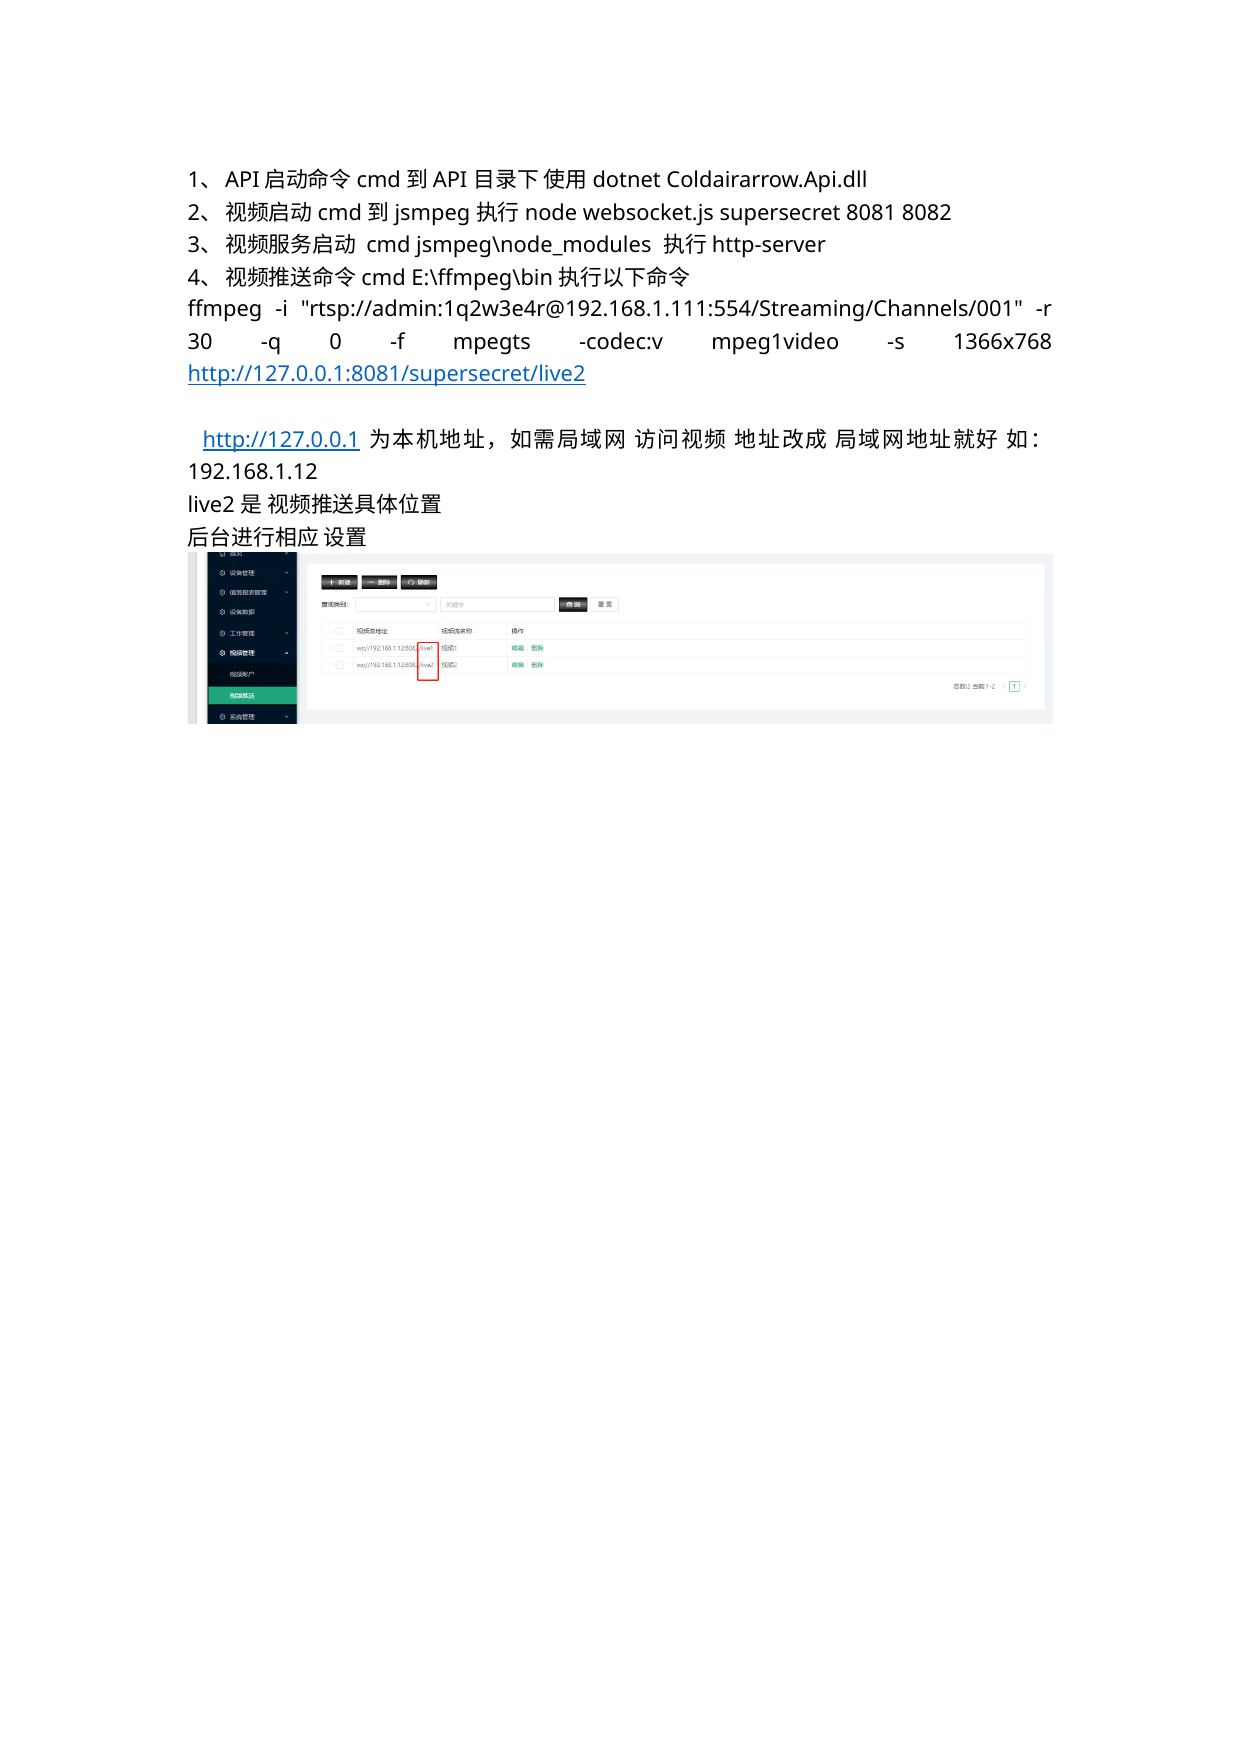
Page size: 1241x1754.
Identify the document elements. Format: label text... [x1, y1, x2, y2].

list 视频服务启动 cmd jsmpeg\node_modules 执行 http-server [187, 227, 1053, 259]
text 后台进行相应 设置 [187, 519, 1053, 552]
picture [187, 552, 1053, 724]
text http://127.0.0.1 为本机地址，如需局域网 访问视频 地址改成 局域网地址就好 如：192.168.1.12 [187, 422, 1053, 487]
text live2 是 视频推送具体位置 [187, 487, 1053, 519]
text ffmpeg -i "rtsp://admin:1q2w3e4r@192.168.1.111:554/Streaming/Channels/001" -r 30 -q 0 -f mpegts -codec:v mpeg1video -s 1366x768 http://127.0.0.1:8081/supersecret/live2 [187, 292, 1053, 389]
list API启动命令 cmd 到API 目录下 使用 dotnet Coldairarrow.Api.dll [187, 162, 1053, 194]
list 视频推送命令 cmd E:\ffmpeg\bin 执行以下命令 [187, 259, 1053, 292]
list 视频启动 cmd 到 jsmpeg 执行 node websocket.js supersecret 8081 8082 [187, 194, 1053, 227]
